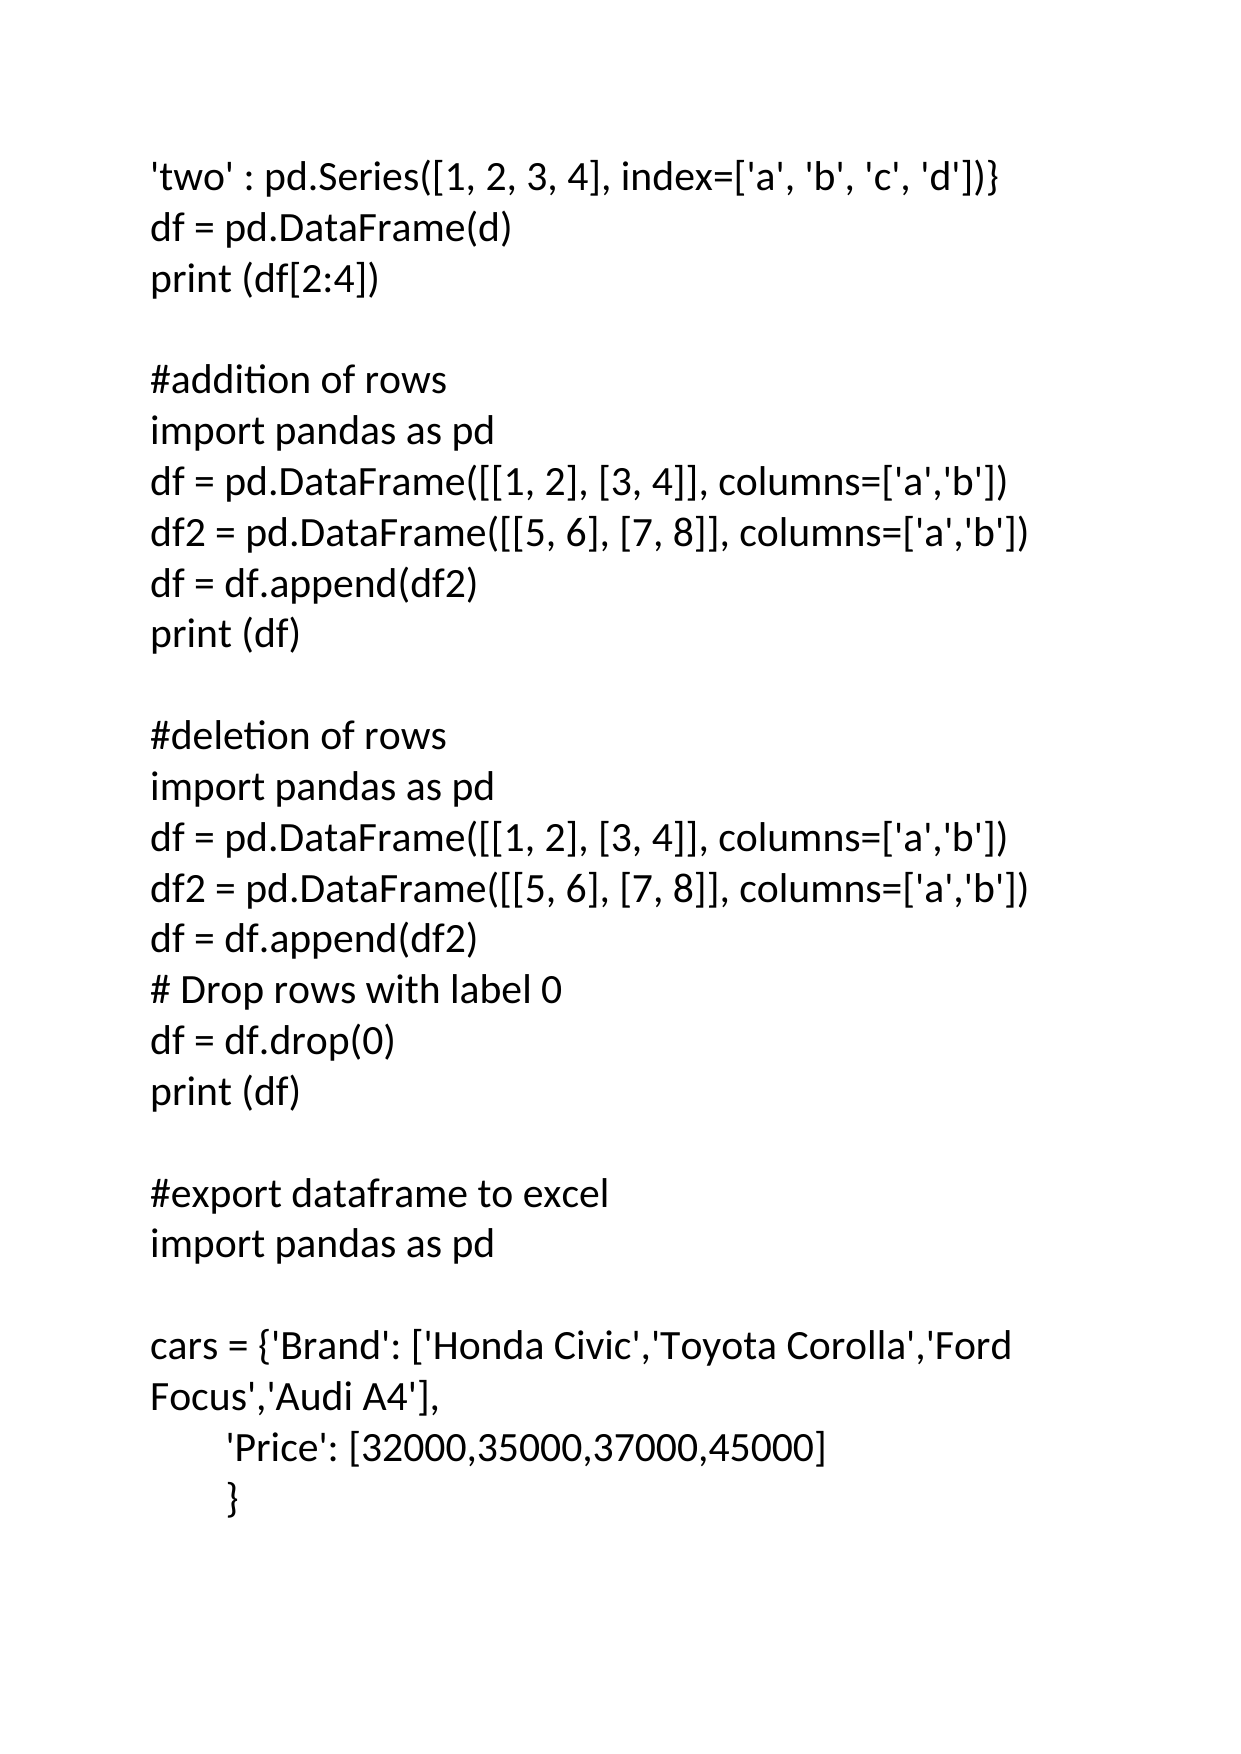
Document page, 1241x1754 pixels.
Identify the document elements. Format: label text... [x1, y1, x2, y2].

text df = df.append(df2) [150, 912, 1090, 963]
text cars = {'Brand': ['Honda Civic','Toyota Corolla','Ford Focus','Audi A4'], [150, 1319, 1090, 1421]
text 'Price': [32000,35000,37000,45000] [150, 1421, 1090, 1472]
text #addition of rows [150, 353, 1090, 404]
text #export dataframe to excel [150, 1167, 1090, 1217]
text print (df) [150, 1065, 1090, 1116]
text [150, 150, 1090, 201]
text df2 = pd.DataFrame([[5, 6], [7, 8]], columns=['a','b']) [150, 506, 1090, 557]
text df = df.append(df2) [150, 557, 1090, 607]
text df2 = pd.DataFrame([[5, 6], [7, 8]], columns=['a','b']) [150, 862, 1090, 912]
text import pandas as pd [150, 1217, 1090, 1268]
text df = pd.DataFrame([[1, 2], [3, 4]], columns=['a','b']) [150, 811, 1090, 862]
text # Drop rows with label 0 [150, 963, 1090, 1014]
text df = df.drop(0) [150, 1014, 1090, 1065]
text #deletion of rows [150, 709, 1090, 760]
text df = pd.DataFrame([[1, 2], [3, 4]], columns=['a','b']) [150, 455, 1090, 506]
text } [150, 1472, 1090, 1522]
text import pandas as pd [150, 760, 1090, 811]
text print (df[2:4]) [150, 252, 1090, 302]
text import pandas as pd [150, 404, 1090, 455]
text df = pd.DataFrame(d) [150, 201, 1090, 252]
text print (df) [150, 607, 1090, 658]
